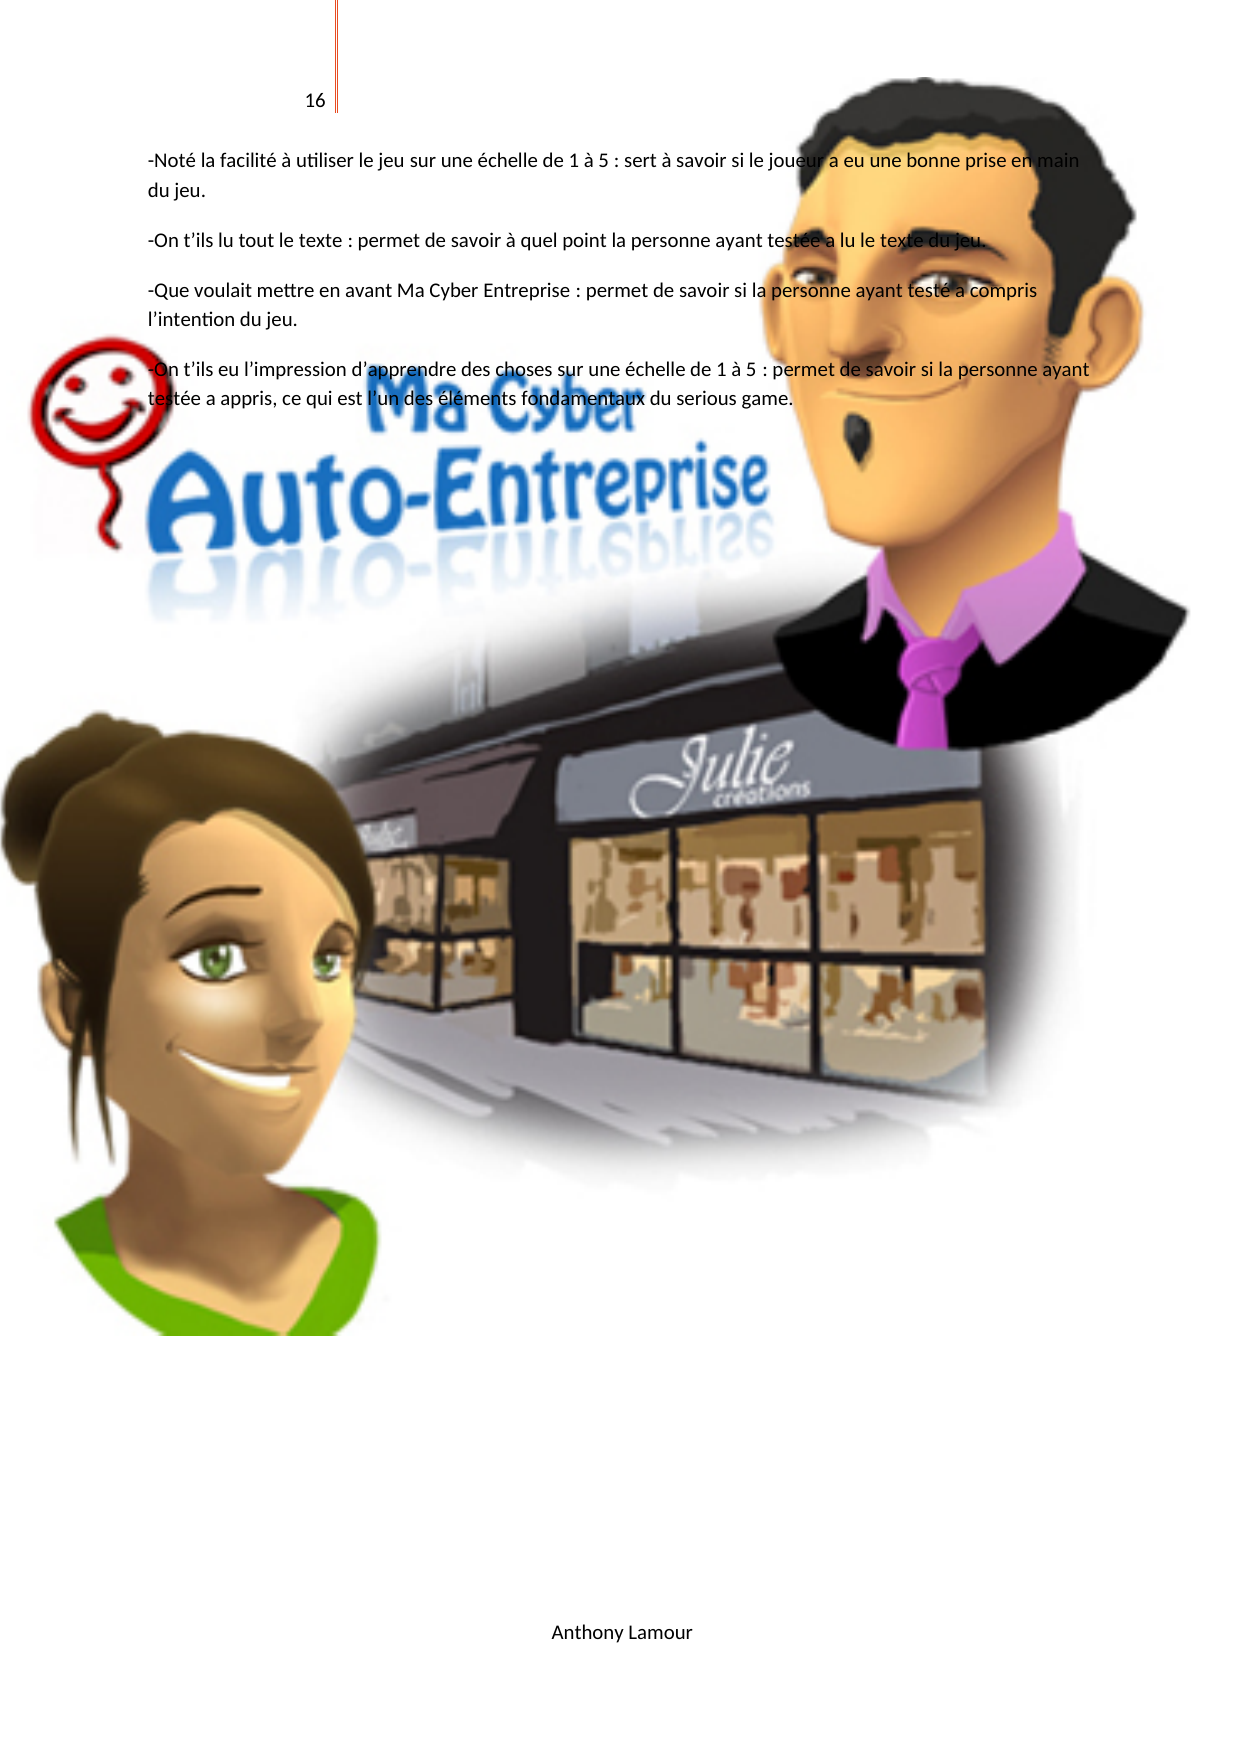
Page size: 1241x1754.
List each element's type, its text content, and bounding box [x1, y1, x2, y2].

text -Noté la facilité à utiliser le jeu sur une échelle de 1 à 5 : sert à savoir si le joueur a eu une bonne prise en main du jeu. [148, 148, 1093, 202]
text -On t’ils lu tout le texte : permet de savoir à quel point la personne ayant testée a lu le texte du jeu. [148, 227, 1093, 252]
picture [0, 77, 1241, 1336]
text -Que voulait mettre en avant Ma Cyber Entreprise : permet de savoir si la personne ayant testé a compris l’intention du jeu. [148, 277, 1093, 331]
text -On t’ils eu l’impression d’apprendre des choses sur une échelle de 1 à 5 : permet de savoir si la personne ayant testée a appris, ce qui est l’un des éléments fondamentaux du serious game. [148, 356, 1093, 411]
